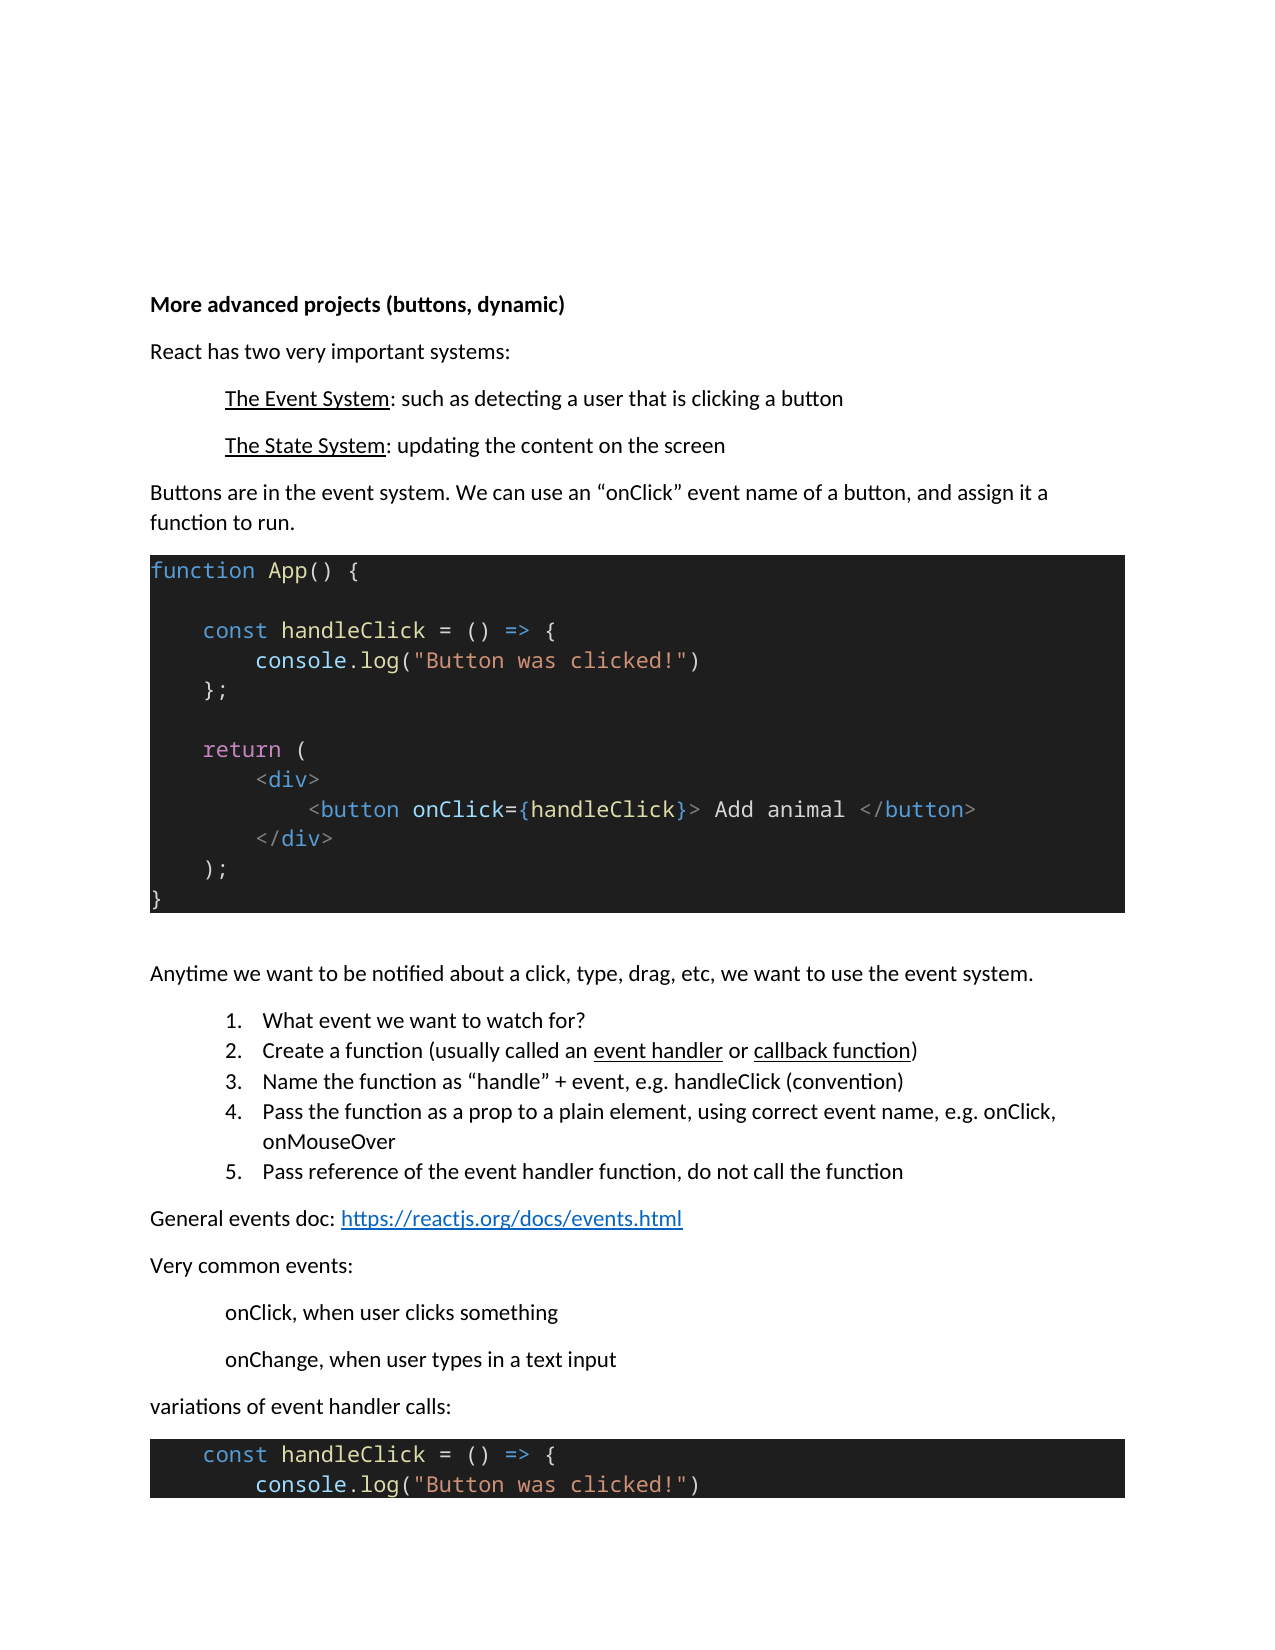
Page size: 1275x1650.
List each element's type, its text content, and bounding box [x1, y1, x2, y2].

text onClick, when user clicks something [150, 1298, 1125, 1326]
text Anytime we want to be notified about a click, type, drag, etc, we want to use the event system. [150, 959, 1125, 988]
text More advanced projects (buttons, dynamic) [150, 291, 1125, 319]
text The Event System: such as detecting a user that is clicking a button [150, 384, 1125, 412]
text const handleClick = () => { [150, 615, 1125, 644]
text ); [150, 853, 1125, 883]
list Name the function as “handle” + event, e.g. handleClick (convention) [225, 1067, 1125, 1095]
list Pass the function as a prop to a plain element, using correct event name, e.g. onClick, onMouseOver [225, 1097, 1125, 1155]
text } [150, 883, 1125, 913]
text variations of event handler calls: [150, 1392, 1125, 1420]
text }; [150, 674, 1125, 704]
text console.log("Button was clicked!") [150, 644, 1125, 674]
text console.log("Button was clicked!") [150, 1468, 1125, 1498]
text <button onClick={handleClick}> Add animal </button> [150, 793, 1125, 823]
list What event we want to watch for? [225, 1006, 1125, 1034]
text function App() { [150, 555, 1125, 585]
list Create a function (usually called an event handler or callback function) [225, 1037, 1125, 1065]
list Pass reference of the event handler function, do not call the function [225, 1157, 1125, 1186]
text onChange, when user types in a text input [150, 1345, 1125, 1373]
text General events doc: https://reactjs.org/docs/events.html [150, 1204, 1125, 1232]
text Very common events: [150, 1251, 1125, 1279]
text React has two very important systems: [150, 337, 1125, 366]
text </div> [150, 823, 1125, 853]
text <div> [150, 764, 1125, 793]
text Buttons are in the event system. We can use an “onClick” event name of a button, and assign it a function to run. [150, 478, 1125, 536]
text return ( [150, 734, 1125, 764]
text The State System: updating the content on the screen [150, 431, 1125, 459]
text const handleClick = () => { [150, 1439, 1125, 1468]
